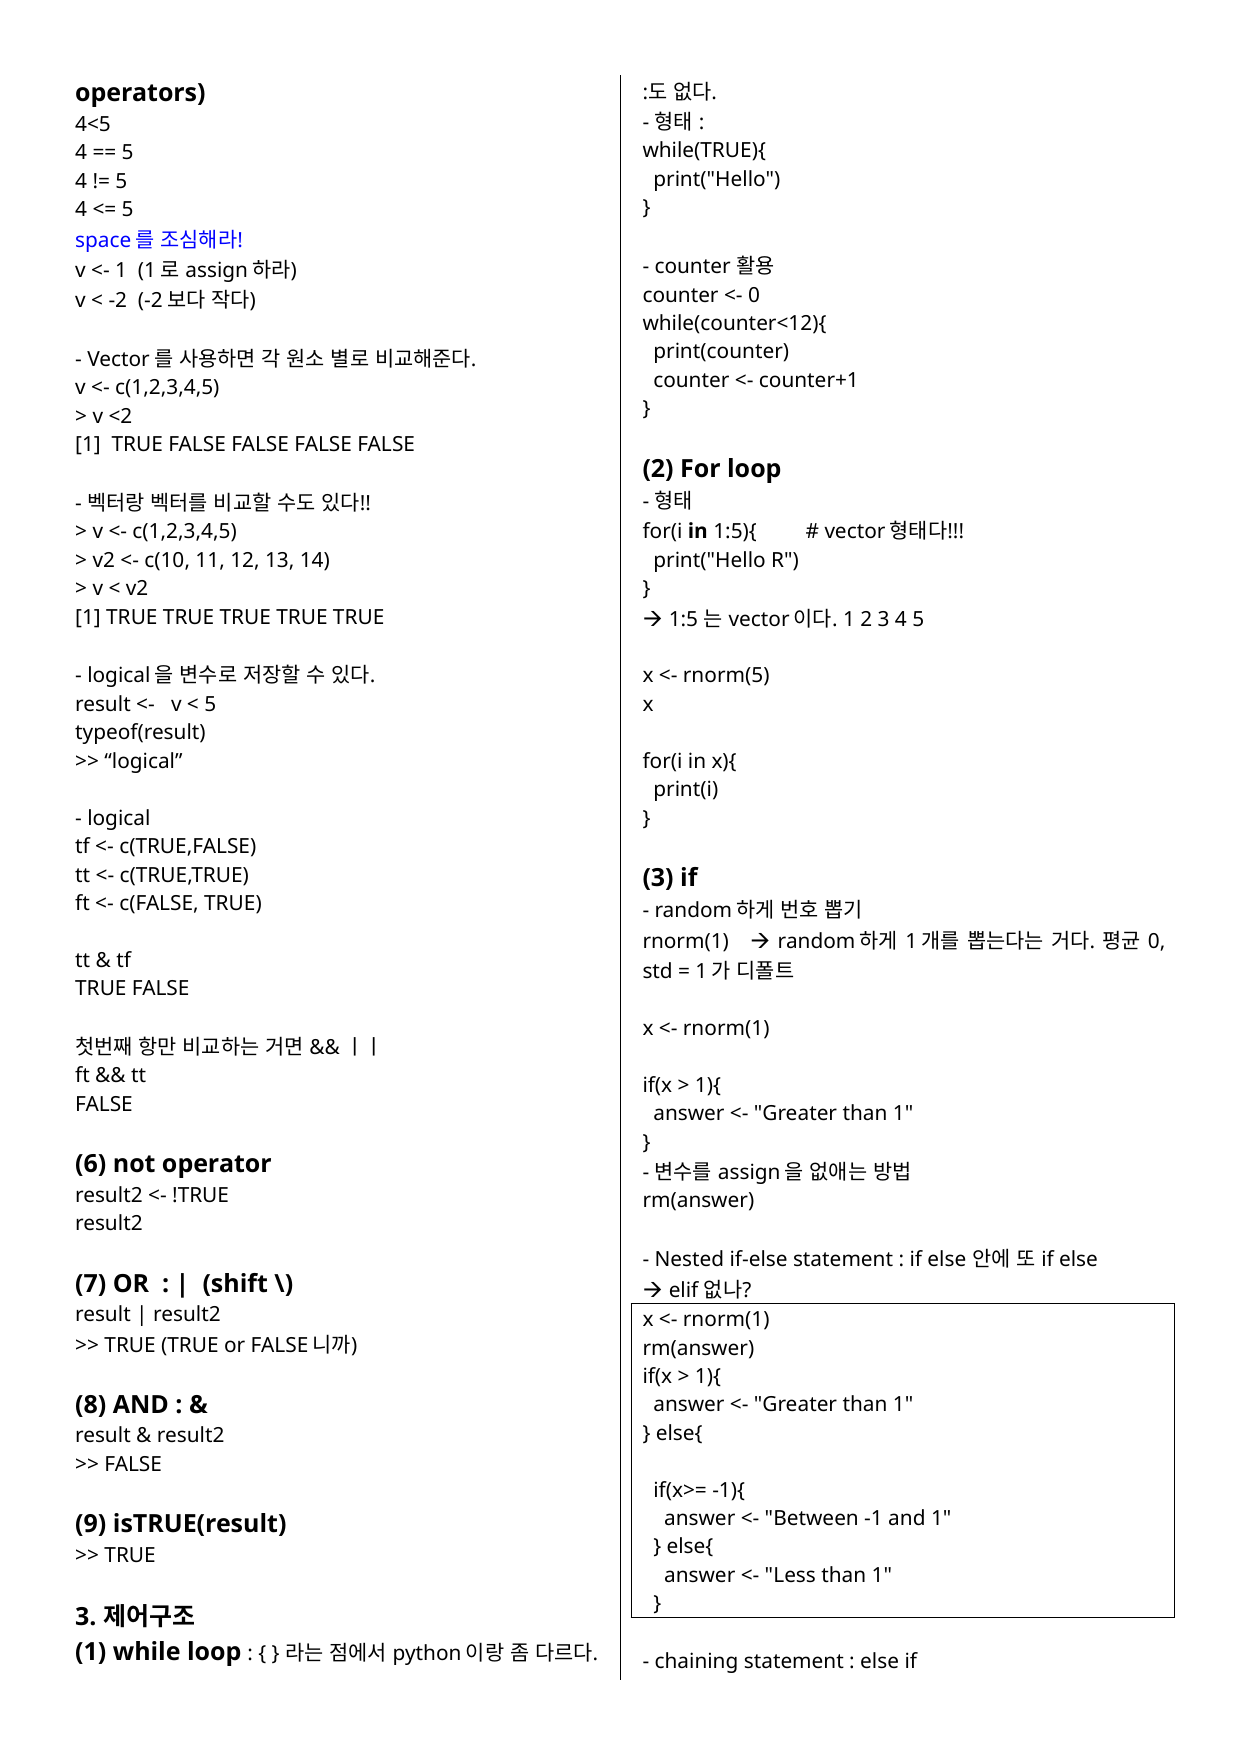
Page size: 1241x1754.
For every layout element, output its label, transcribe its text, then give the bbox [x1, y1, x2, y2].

text counter <- 0 [642, 280, 1165, 308]
table_header x <- rnorm(1) rm(answer) if(x > 1){ answer <- "Greater than 1" } else{ if(x>= -1){ answer <- "Between -1 and 1" } else{ answer <- "Less than 1" } [632, 1304, 1174, 1617]
text (2) For loop [642, 450, 1165, 484]
text - chaining statement : else if [642, 1646, 1165, 1675]
text while(counter<12){ [642, 308, 1165, 337]
text TRUE FALSE [75, 973, 598, 1002]
text rnorm(1) random하게 1개를 뽑는다는 거다. 평균 0, std = 1가 디폴트 [642, 924, 1165, 985]
text x [642, 689, 1165, 717]
text FALSE [75, 1089, 598, 1117]
text > v < v2 [75, 573, 598, 602]
text (8) AND : & [75, 1387, 598, 1421]
text - 벡터랑 벡터를 비교할 수도 있다!! [75, 486, 598, 517]
text [1] TRUE FALSE FALSE FALSE FALSE [75, 429, 598, 458]
text 4 <= 5 [75, 194, 598, 223]
text v < -2 (-2보다 작다) [75, 283, 598, 314]
text [1] TRUE TRUE TRUE TRUE TRUE [75, 602, 598, 630]
text - counter 활용 [642, 249, 1165, 280]
text >> FALSE [75, 1449, 598, 1477]
text } [642, 192, 1165, 221]
text (9) isTRUE(result) [75, 1506, 598, 1540]
text x <- rnorm(5) [642, 661, 1165, 689]
text >> TRUE [75, 1540, 598, 1568]
text tf <- c(TRUE,FALSE) [75, 831, 598, 860]
text >> TRUE (TRUE or FALSE니까) [75, 1328, 598, 1358]
text result <- v < 5 [75, 689, 598, 717]
text tt & tf [75, 945, 598, 973]
text print("Hello R") [642, 545, 1165, 573]
text while(TRUE){ [642, 136, 1165, 164]
text answer <- "Greater than 1" [642, 1098, 1165, 1127]
text (6) not operator [75, 1146, 598, 1180]
text >> “logical” [75, 746, 598, 774]
text } [642, 1127, 1165, 1155]
text - random하게 번호 뽑기 [642, 894, 1165, 924]
text - 형태 : [642, 105, 1165, 136]
text typeof(result) [75, 717, 598, 746]
text (1) while loop : { } 라는 점에서 python이랑 좀 다르다. :도 없다. [75, 1633, 598, 1667]
text } [642, 803, 1165, 831]
text result2 <- !TRUE [75, 1180, 598, 1208]
text > v <2 [75, 401, 598, 429]
text for(i in 1:5){ # vector형태다!!! [642, 515, 1165, 545]
text x <- rnorm(1) [642, 1013, 1165, 1042]
text - Nested if-else statement : if else 안에 또 if else [642, 1242, 1165, 1273]
text ft && tt [75, 1061, 598, 1089]
text result | result2 [75, 1299, 598, 1328]
text v <- 1 (1로 assign하라) [75, 253, 598, 283]
text } [642, 573, 1165, 602]
text 첫번째 항만 비교하는 거면 && ㅣㅣ [75, 1030, 598, 1061]
text - logical [75, 803, 598, 831]
text - logical을 변수로 저장할 수 있다. [75, 659, 598, 689]
text rm(answer) [642, 1186, 1165, 1214]
text print("Hello") [642, 164, 1165, 192]
text - 변수를 assign을 없애는 방법 [642, 1155, 1165, 1186]
text } [642, 393, 1165, 422]
text - 형태 [642, 484, 1165, 515]
text v <- c(1,2,3,4,5) [75, 372, 598, 401]
text 3. 제어구조 [75, 1597, 598, 1633]
text print(i) [642, 774, 1165, 803]
text (1) while loop : { } 라는 점에서 python이랑 좀 다르다. :도 없다. [642, 75, 1165, 105]
text 1:5 는 vector이다. 1 2 3 4 5 [642, 602, 1165, 632]
text space를 조심해라! [75, 223, 598, 253]
text elif 없나? [642, 1273, 1165, 1303]
text (3) if [642, 860, 1165, 894]
text - Vector를 사용하면 각 원소 별로 비교해준다. [75, 342, 598, 372]
text print(counter) [642, 337, 1165, 365]
text 4 != 5 [75, 166, 598, 194]
text counter <- counter+1 [642, 365, 1165, 393]
text if(x > 1){ [642, 1070, 1165, 1098]
text (5) logical operators (comparison operators) [75, 75, 598, 109]
text > v2 <- c(10, 11, 12, 13, 14) [75, 545, 598, 573]
text 4 == 5 [75, 137, 598, 166]
text result & result2 [75, 1421, 598, 1449]
text result2 [75, 1208, 598, 1237]
text 4<5 [75, 109, 598, 137]
text ft <- c(FALSE, TRUE) [75, 888, 598, 917]
text tt <- c(TRUE,TRUE) [75, 860, 598, 888]
text for(i in x){ [642, 746, 1165, 774]
text > v <- c(1,2,3,4,5) [75, 517, 598, 545]
text (7) OR : | (shift \) [75, 1265, 598, 1299]
